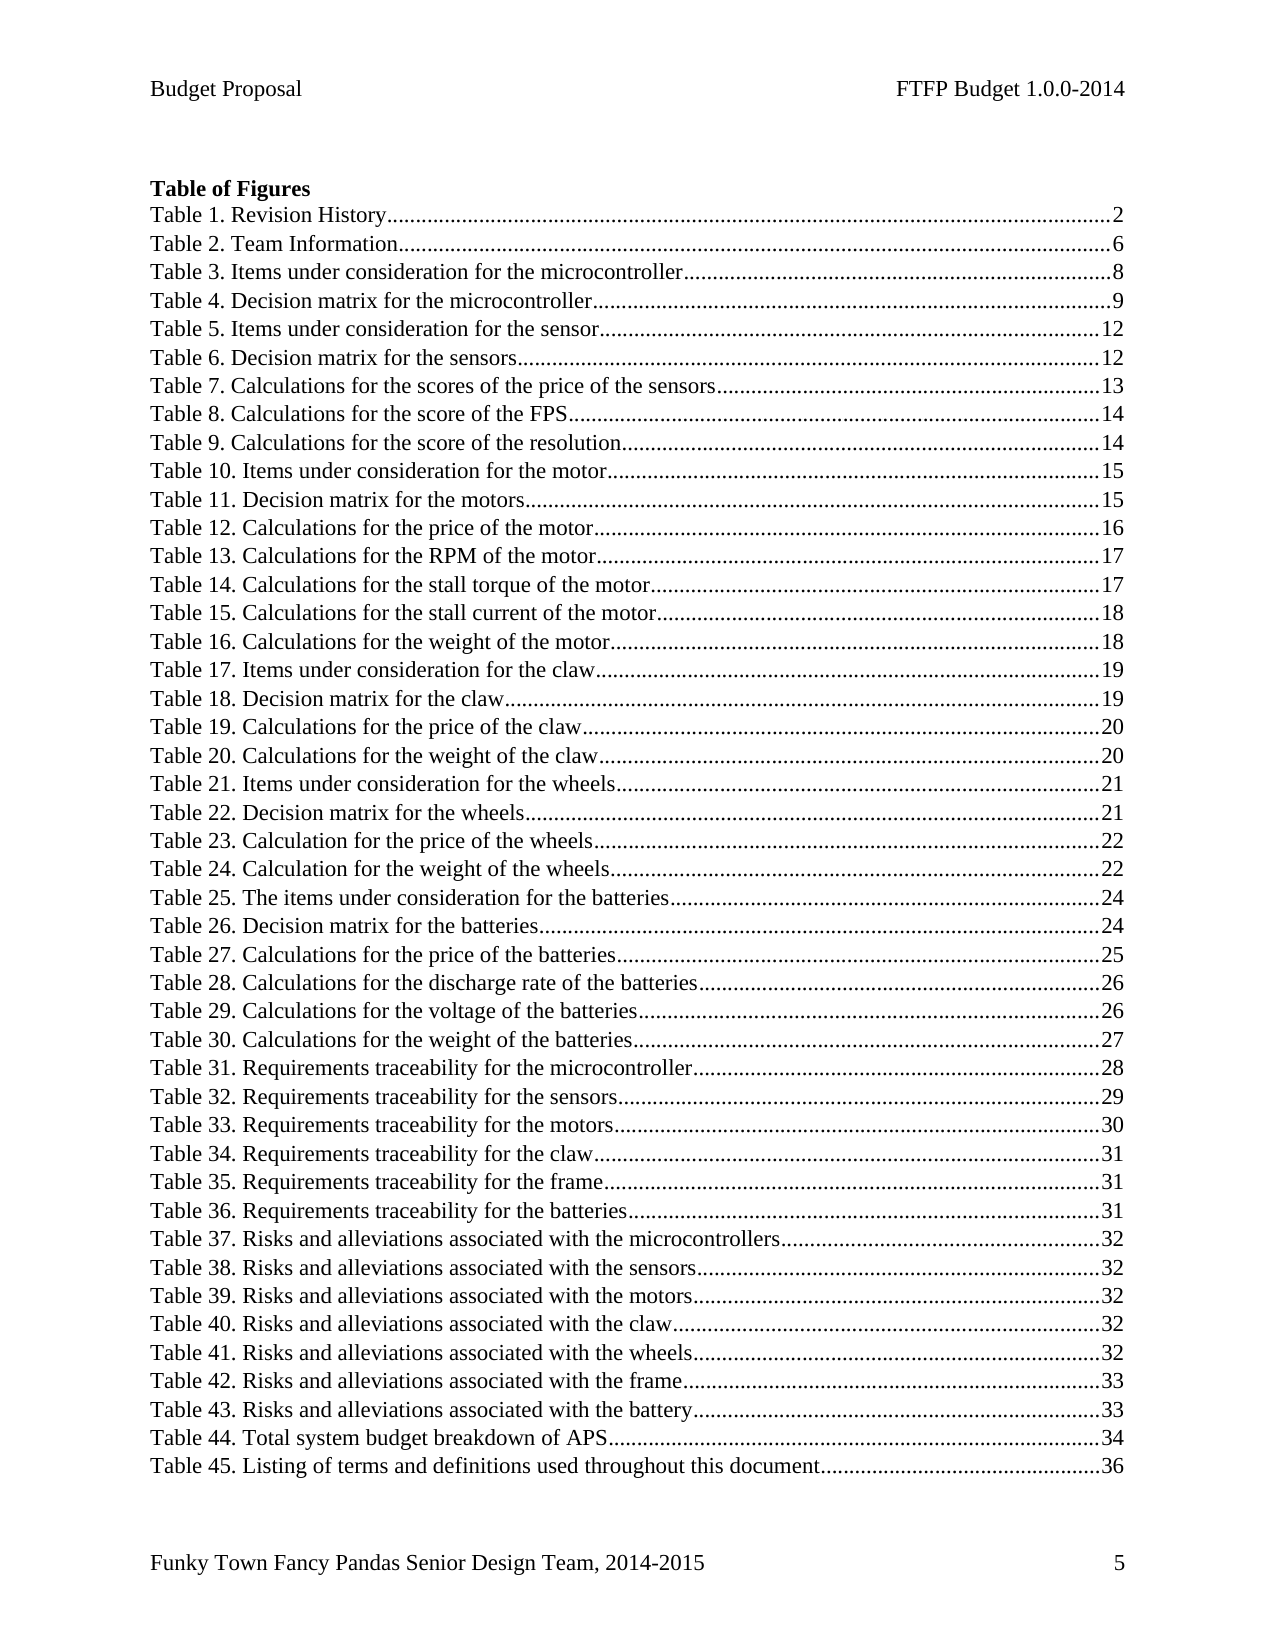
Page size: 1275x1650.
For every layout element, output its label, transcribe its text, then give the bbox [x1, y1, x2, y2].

text Table 27. Calculations for the price of the batteries 25 [150, 941, 1125, 967]
text Table 14. Calculations for the stall torque of the motor 17 [150, 571, 1125, 597]
text Table 8. Calculations for the score of the FPS 14 [150, 400, 1125, 427]
text Table 33. Requirements traceability for the motors 30 [150, 1111, 1125, 1138]
text Table 2. Team Information 6 [150, 230, 1125, 256]
text Table 40. Risks and alleviations associated with the claw 32 [150, 1310, 1125, 1337]
text Table 20. Calculations for the weight of the claw 20 [150, 742, 1125, 768]
text Table 37. Risks and alleviations associated with the microcontrollers 32 [150, 1225, 1125, 1251]
text Table 22. Decision matrix for the wheels 21 [150, 798, 1125, 825]
text Table 36. Requirements traceability for the batteries 31 [150, 1197, 1125, 1223]
text Table 38. Risks and alleviations associated with the sensors 32 [150, 1253, 1125, 1280]
text Table 3. Items under consideration for the microcontroller 8 [150, 258, 1125, 284]
text Table 32. Requirements traceability for the sensors 29 [150, 1083, 1125, 1109]
text Table 1. Revision History 2 [150, 201, 1125, 228]
text Table 30. Calculations for the weight of the batteries 27 [150, 1026, 1125, 1052]
subtitle Table of Figures [150, 175, 1125, 201]
text Table 16. Calculations for the weight of the motor 18 [150, 628, 1125, 654]
text Table 13. Calculations for the RPM of the motor 17 [150, 543, 1125, 569]
text Table 23. Calculation for the price of the wheels 22 [150, 827, 1125, 853]
text Table 15. Calculations for the stall current of the motor 18 [150, 599, 1125, 626]
text Table 19. Calculations for the price of the claw 20 [150, 713, 1125, 739]
text Table 39. Risks and alleviations associated with the motors 32 [150, 1282, 1125, 1308]
text Table 11. Decision matrix for the motors 15 [150, 486, 1125, 512]
text Table 29. Calculations for the voltage of the batteries 26 [150, 998, 1125, 1024]
text Table 34. Requirements traceability for the claw 31 [150, 1140, 1125, 1166]
text Table 35. Requirements traceability for the frame 31 [150, 1168, 1125, 1194]
text Table 4. Decision matrix for the microcontroller 9 [150, 287, 1125, 313]
text Table 45. Listing of terms and definitions used throughout this document 36 [150, 1453, 1125, 1479]
text Table 18. Decision matrix for the claw 19 [150, 685, 1125, 711]
text Table 7. Calculations for the scores of the price of the sensors 13 [150, 372, 1125, 398]
text Table 21. Items under consideration for the wheels 21 [150, 770, 1125, 796]
text Table 31. Requirements traceability for the microcontroller 28 [150, 1054, 1125, 1081]
text Table 24. Calculation for the weight of the wheels 22 [150, 855, 1125, 882]
text Table 43. Risks and alleviations associated with the battery 33 [150, 1396, 1125, 1422]
text Table 44. Total system budget breakdown of APS 34 [150, 1424, 1125, 1451]
text Table 10. Items under consideration for the motor 15 [150, 457, 1125, 484]
text Table 5. Items under consideration for the sensor 12 [150, 315, 1125, 341]
text Table 9. Calculations for the score of the resolution 14 [150, 429, 1125, 455]
text Table 12. Calculations for the price of the motor 16 [150, 514, 1125, 541]
text Table 42. Risks and alleviations associated with the frame 33 [150, 1367, 1125, 1394]
text Table 6. Decision matrix for the sensors 12 [150, 343, 1125, 370]
text Table 17. Items under consideration for the claw 19 [150, 656, 1125, 683]
text Table 41. Risks and alleviations associated with the wheels 32 [150, 1339, 1125, 1365]
text Table 28. Calculations for the discharge rate of the batteries 26 [150, 969, 1125, 996]
text Table 25. The items under consideration for the batteries 24 [150, 884, 1125, 910]
text Table 26. Decision matrix for the batteries 24 [150, 912, 1125, 939]
